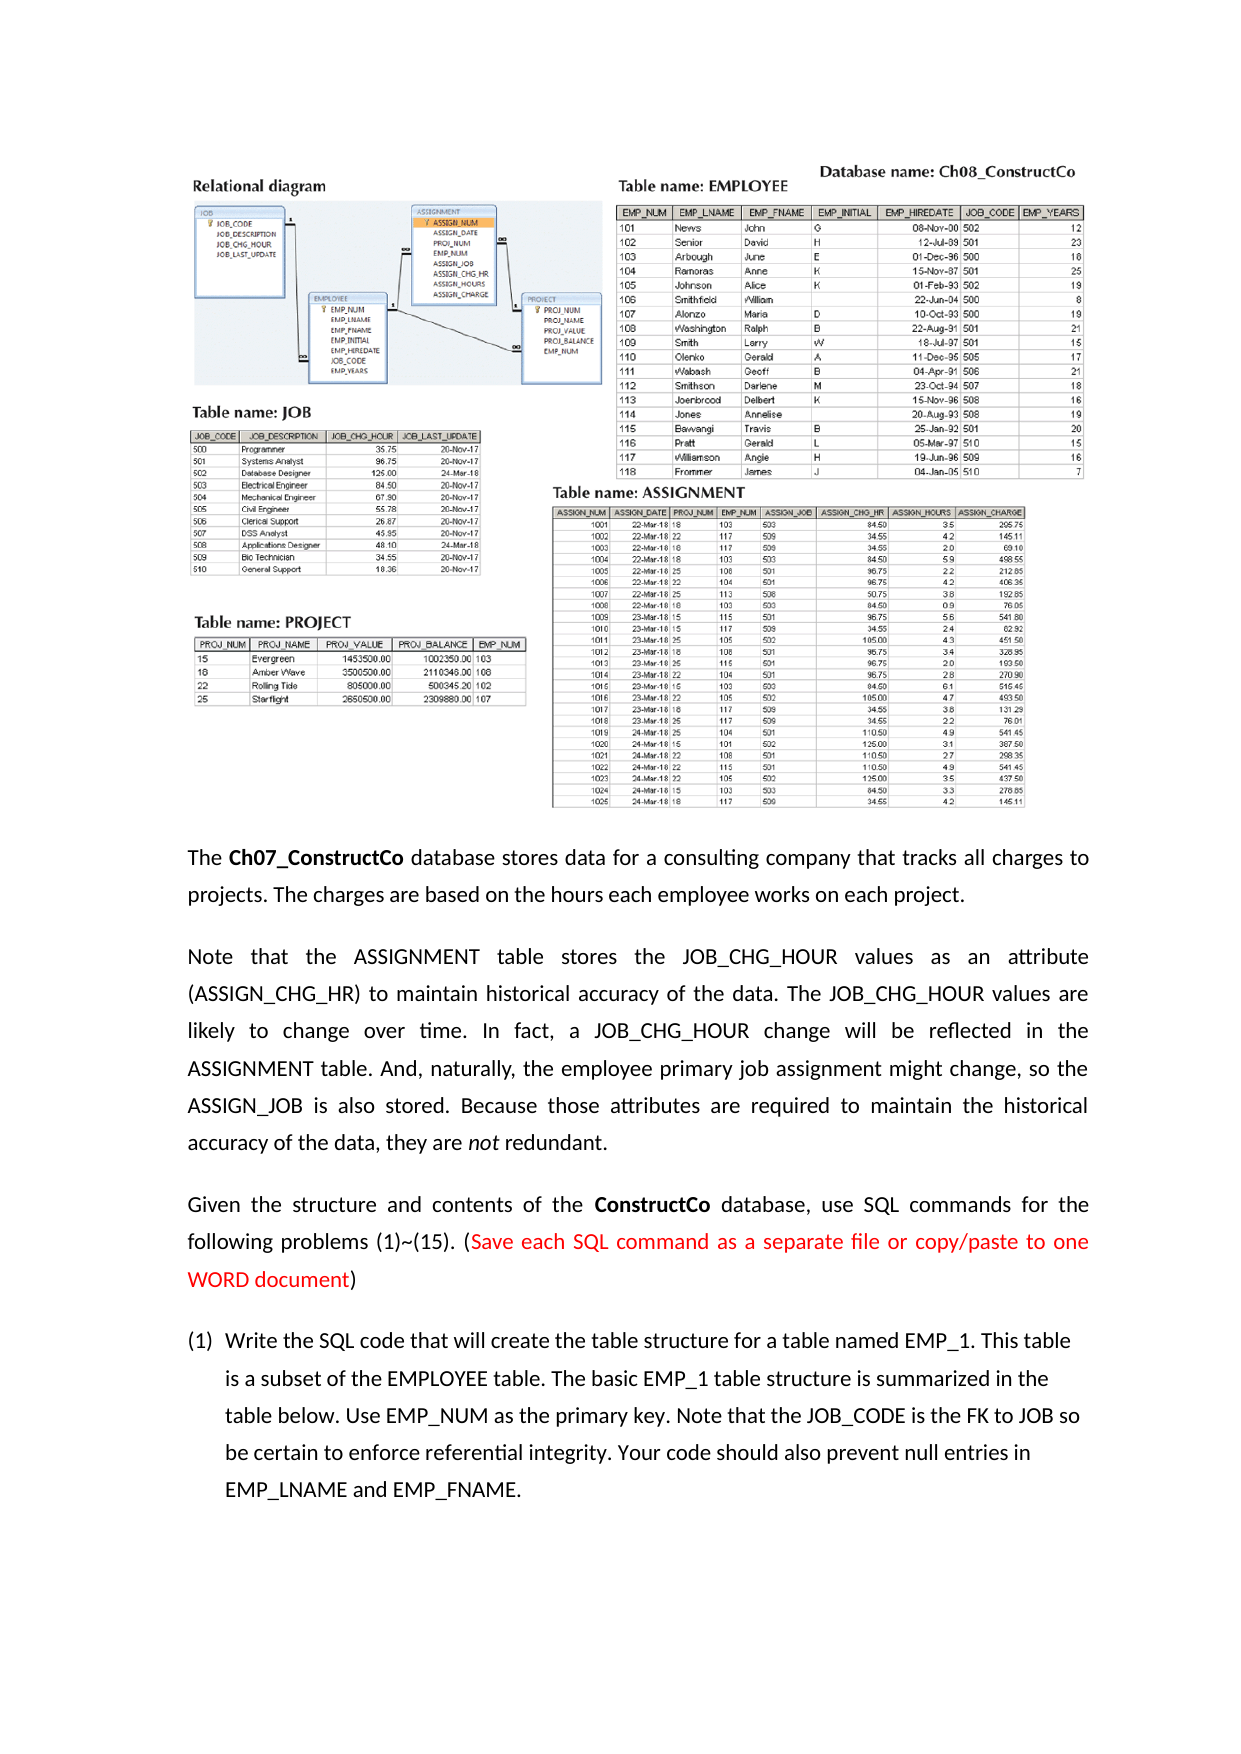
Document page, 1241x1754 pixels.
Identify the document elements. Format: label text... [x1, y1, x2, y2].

text Given the structure and contents of the ConstructCo database, use SQL commands for the following problems (1)~(15). (Save each SQL command as a separate file or copy/paste to one WORD document) [187, 1188, 1090, 1295]
list Write the SQL code that will create the table structure for a table named EMP_1. This table is a subset of the EMPLOYEE table. The basic EMP_1 table structure is summarized in the table below. Use EMP_NUM as the primary key. Note that the JOB_CODE is the FK to JOB so be certain to enforce referential integrity. Your code should also prevent null entries in EMP_LNAME and EMP_FNAME. [187, 1324, 1090, 1506]
text The Ch07_ConstructCo database stores data for a consulting company that tracks all charges to projects. The charges are based on the hours each employee works on each project. [187, 841, 1090, 911]
text Note that the ASSIGNMENT table stores the JOB_CHG_HOUR values as an attribute (ASSIGN_CHG_HR) to maintain historical accuracy of the data. The JOB_CHG_HOUR values are likely to change over time. In fact, a JOB_CHG_HOUR change will be reflected in the ASSIGNMENT table. And, naturally, the employee primary job assignment might change, so the ASSIGN_JOB is also stored. Because those attributes are required to maintain the historical accuracy of the data, they are not redundant. [187, 940, 1090, 1159]
picture [187, 162, 1087, 810]
